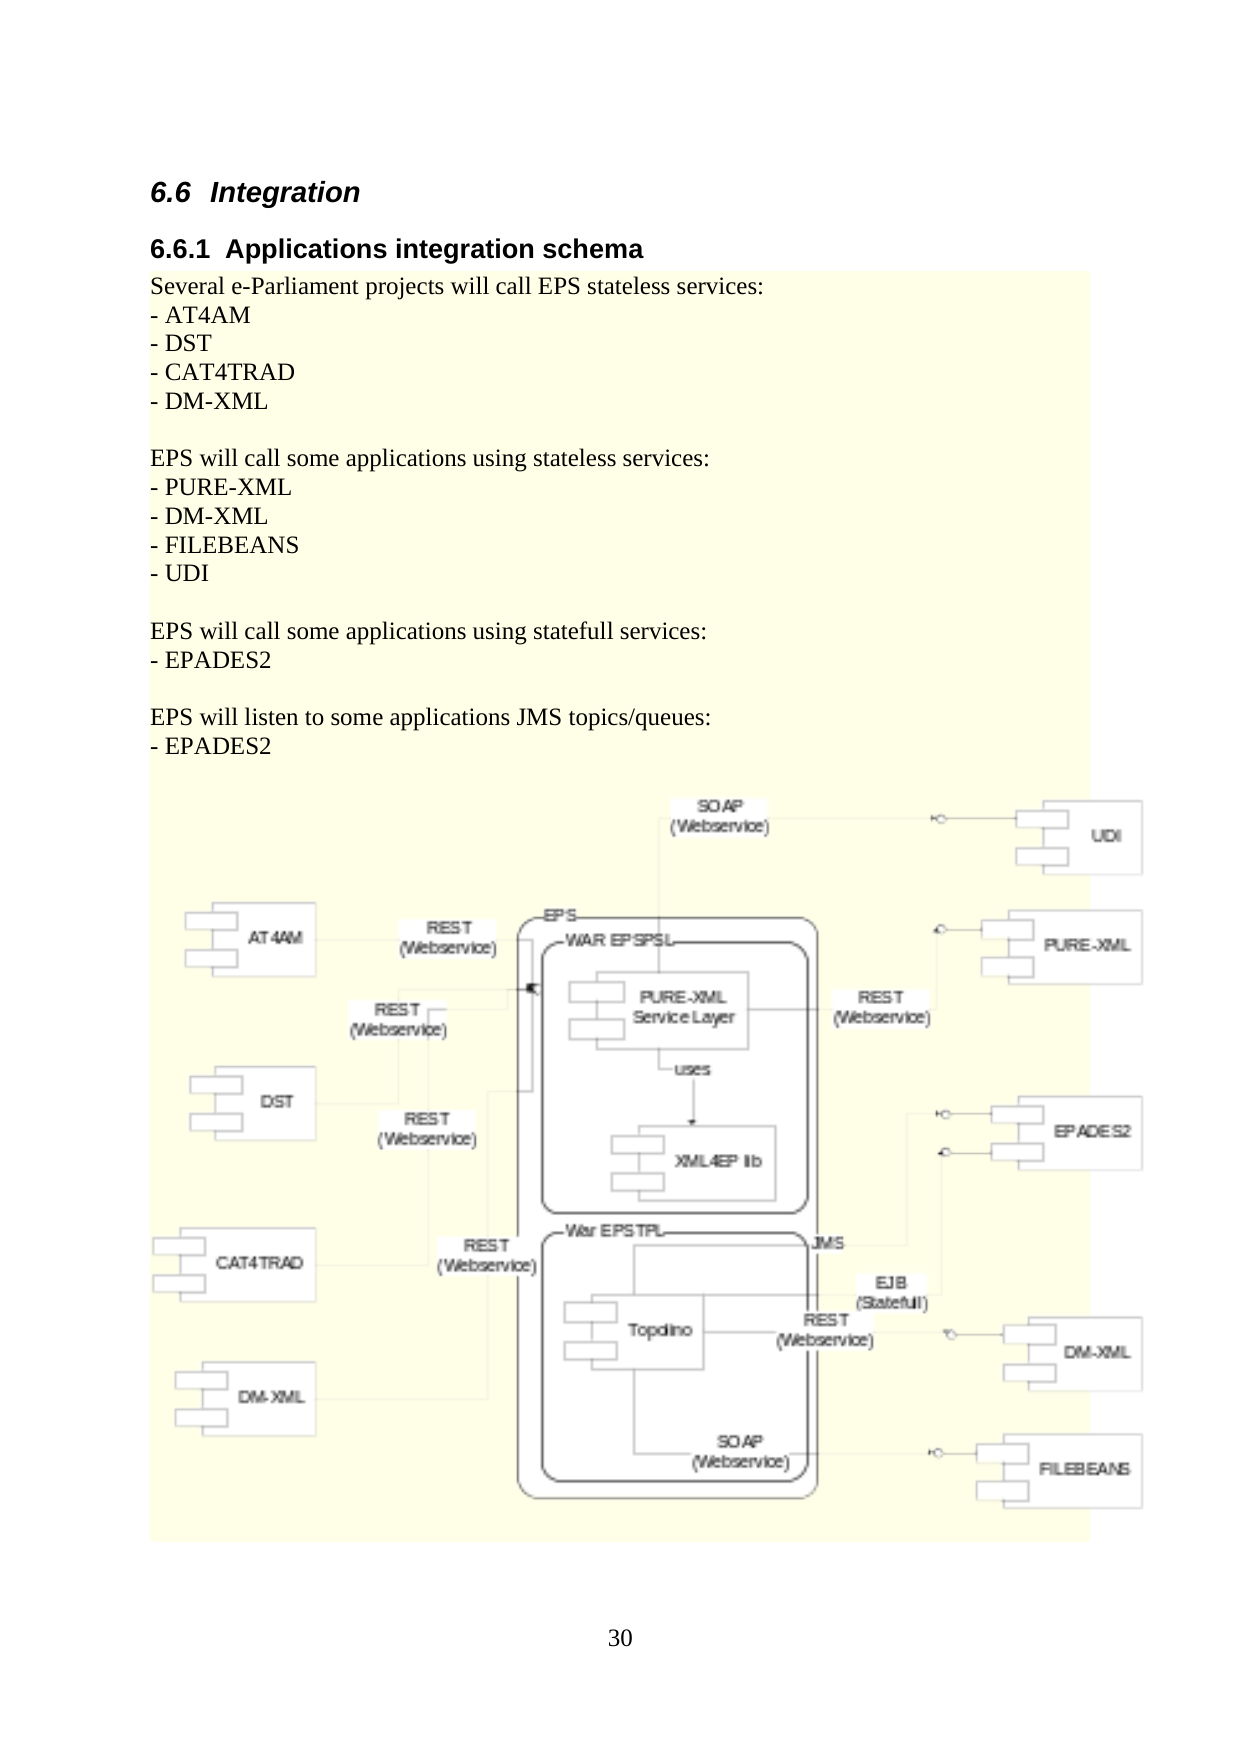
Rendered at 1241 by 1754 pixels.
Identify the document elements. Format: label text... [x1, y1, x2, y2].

text EPS will call some applications using statefull services: [150, 616, 1090, 645]
text - UDI [150, 558, 1090, 587]
subtitle Applications integration schema [150, 233, 1090, 265]
text - CAT4TRAD [150, 357, 1090, 386]
text - DM-XML [150, 501, 1090, 530]
text - AT4AM [150, 300, 1090, 328]
text Several e-Parliament projects will call EPS stateless services: [150, 271, 1090, 300]
text - PURE-XML [150, 472, 1090, 501]
text - FILEBEANS [150, 530, 1090, 558]
text EPS will listen to some applications JMS topics/queues: [150, 702, 1090, 731]
subtitle Integration [150, 175, 1090, 208]
text - DM-XML [150, 386, 1090, 415]
text - EPADES2 [150, 731, 1090, 760]
text - EPADES2 [150, 645, 1090, 673]
text - DST [150, 328, 1090, 357]
text EPS will call some applications using stateless services: [150, 443, 1090, 472]
